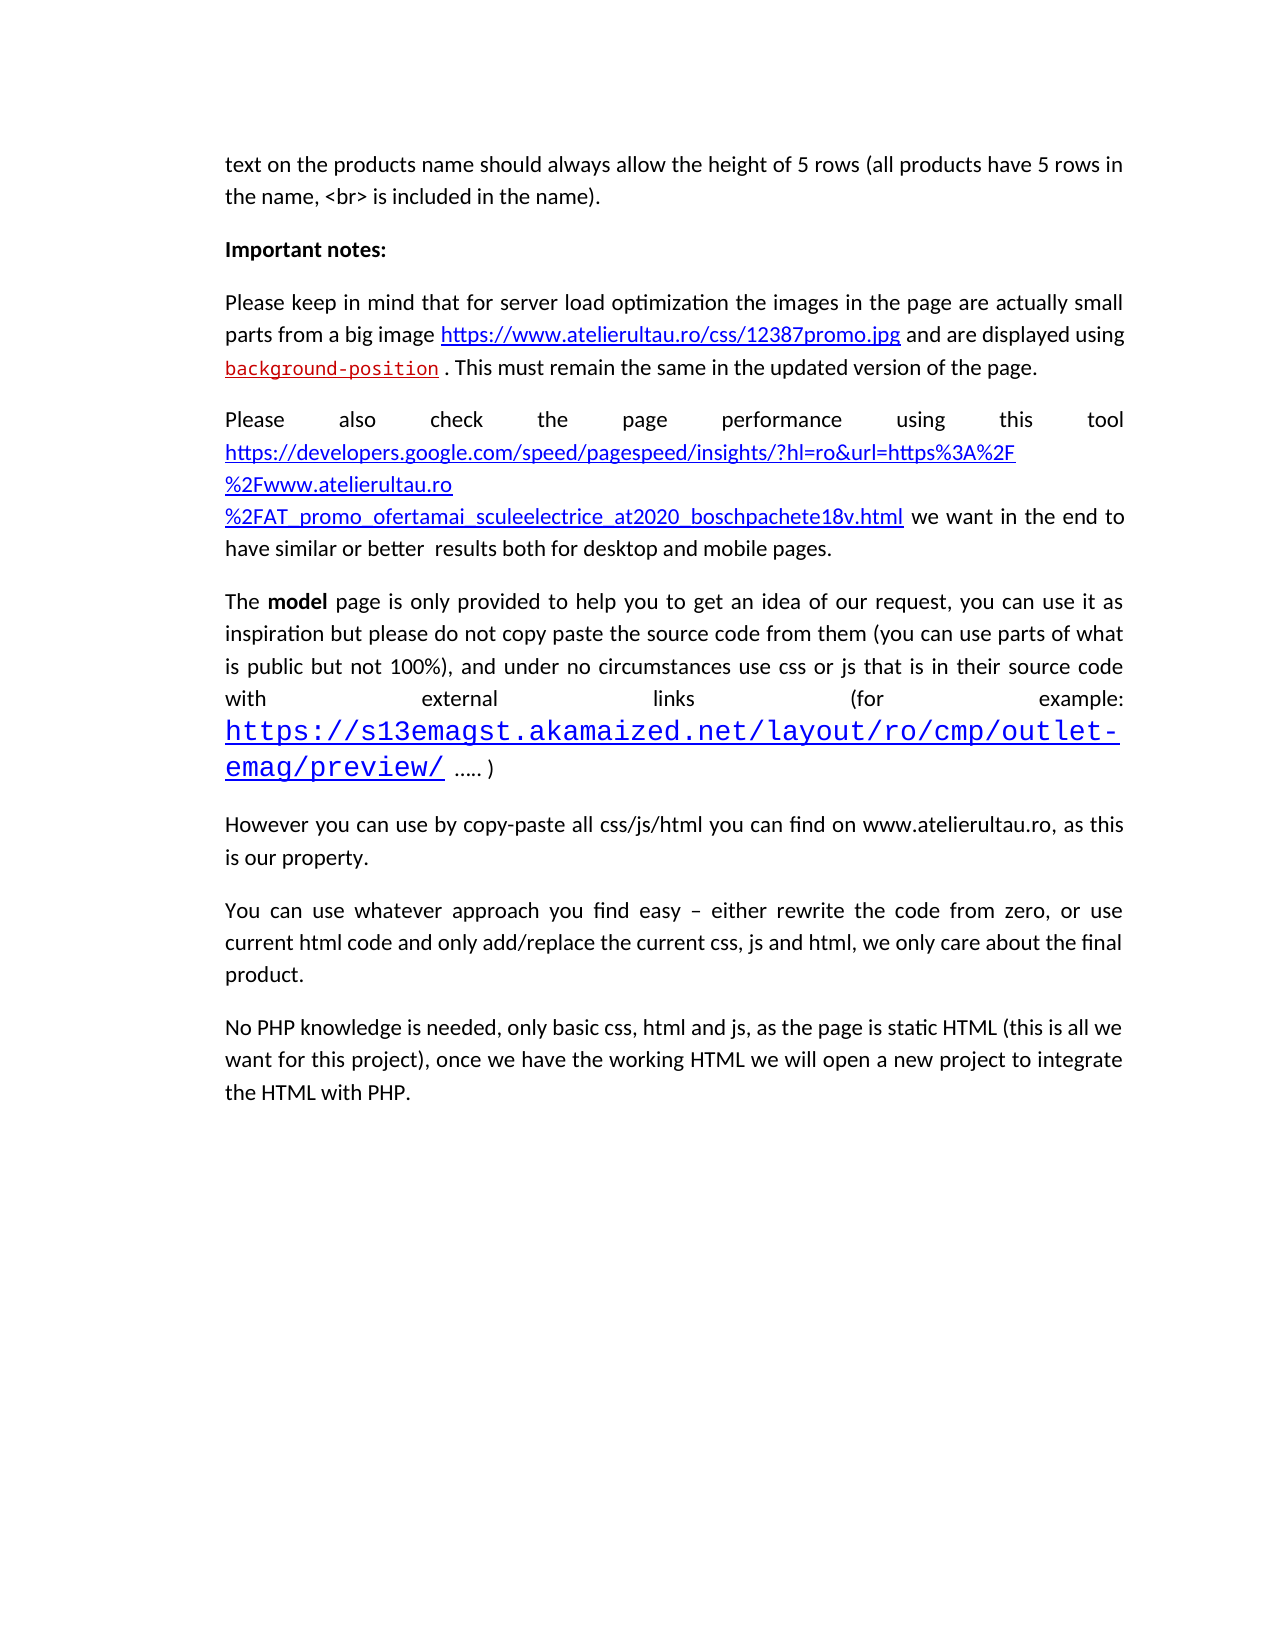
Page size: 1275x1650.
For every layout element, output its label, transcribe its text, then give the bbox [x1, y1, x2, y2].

text No PHP knowledge is needed, only basic css, html and js, as the page is static HTML (this is all we want for this project), once we have the working HTML we will open a new project to integrate the HTML with PHP. [225, 1013, 1125, 1106]
text However you can use by copy-paste all css/js/html you can find on www.atelierultau.ro, as this is our property. [225, 811, 1125, 871]
text Important notes: [225, 235, 1125, 263]
text The model page is only provided to help you to get an idea of our request, you can use it as inspiration but please do not copy paste the source code from them (you can use parts of what is public but not 100%), and under no circumstances use css or js that is in their source code with external links (for example: https://s13emagst.akamaized.net/layout/ro/cmp/outlet-emag/preview/ ….. ) [225, 587, 1125, 785]
text Please keep in mind that for server load optimization the images in the page are actually small parts from a big image https://www.atelierultau.ro/css/12387promo.jpg and are displayed using background-position . This must remain the same in the updated version of the page. [225, 288, 1125, 381]
text Please also check the page performance using this tool https://developers.google.com/speed/pagespeed/insights/?hl=ro&url=https%3A%2F%2Fwww.atelierultau.ro%2FAT_promo_ofertamai_sculeelectrice_at2020_boschpachete18v.html we want in the end to have similar or better results both for desktop and mobile pages. [225, 406, 1125, 562]
text You can use whatever approach you find easy – either rewrite the code from zero, or use current html code and only add/replace the current css, js and html, we only care about the final product. [225, 896, 1125, 988]
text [225, 150, 1125, 210]
